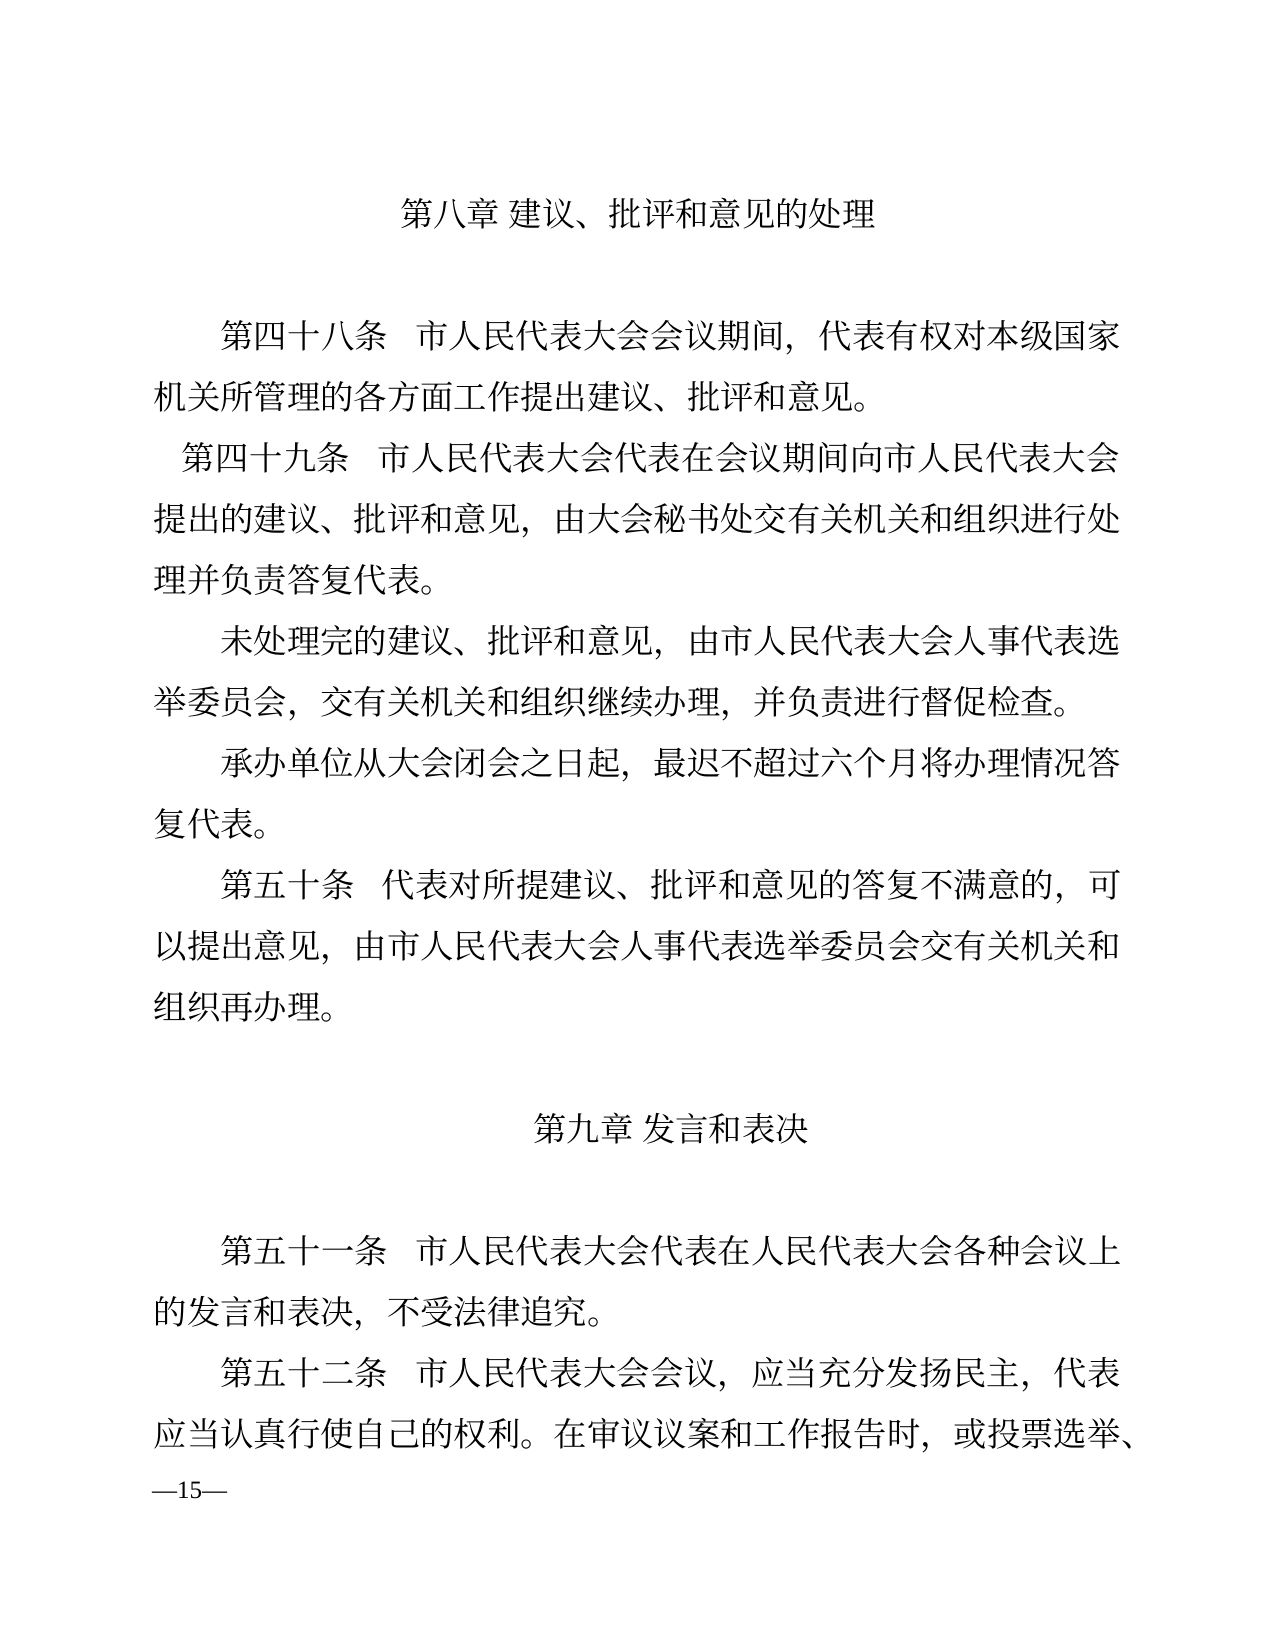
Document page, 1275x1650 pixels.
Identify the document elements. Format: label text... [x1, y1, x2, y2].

text 第四十九条 市人民代表大会代表在会议期间向市人民代表大会提出的建议、批评和意见，由大会秘书处交有关机关和组织进行处理并负责答复代表。 [153, 421, 1121, 604]
text 第五十一条 市人民代表大会代表在人民代表大会各种会议上的发言和表决，不受法律追究。 [153, 1215, 1121, 1337]
text 第五十条 代表对所提建议、批评和意见的答复不满意的，可以提出意见，由市人民代表大会人事代表选举委员会交有关机关和组织再办理。 [153, 849, 1121, 1032]
text 第八章 建议、批评和意见的处理 [153, 177, 1121, 238]
text 承办单位从大会闭会之日起，最迟不超过六个月将办理情况答复代表。 [153, 727, 1121, 849]
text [153, 1337, 1121, 1459]
text 未处理完的建议、批评和意见，由市人民代表大会人事代表选举委员会，交有关机关和组织继续办理，并负责进行督促检查。 [153, 604, 1121, 727]
text 第九章 发言和表决 [153, 1093, 1121, 1154]
text 第四十八条 市人民代表大会会议期间，代表有权对本级国家机关所管理的各方面工作提出建议、批评和意见。 [153, 299, 1121, 421]
